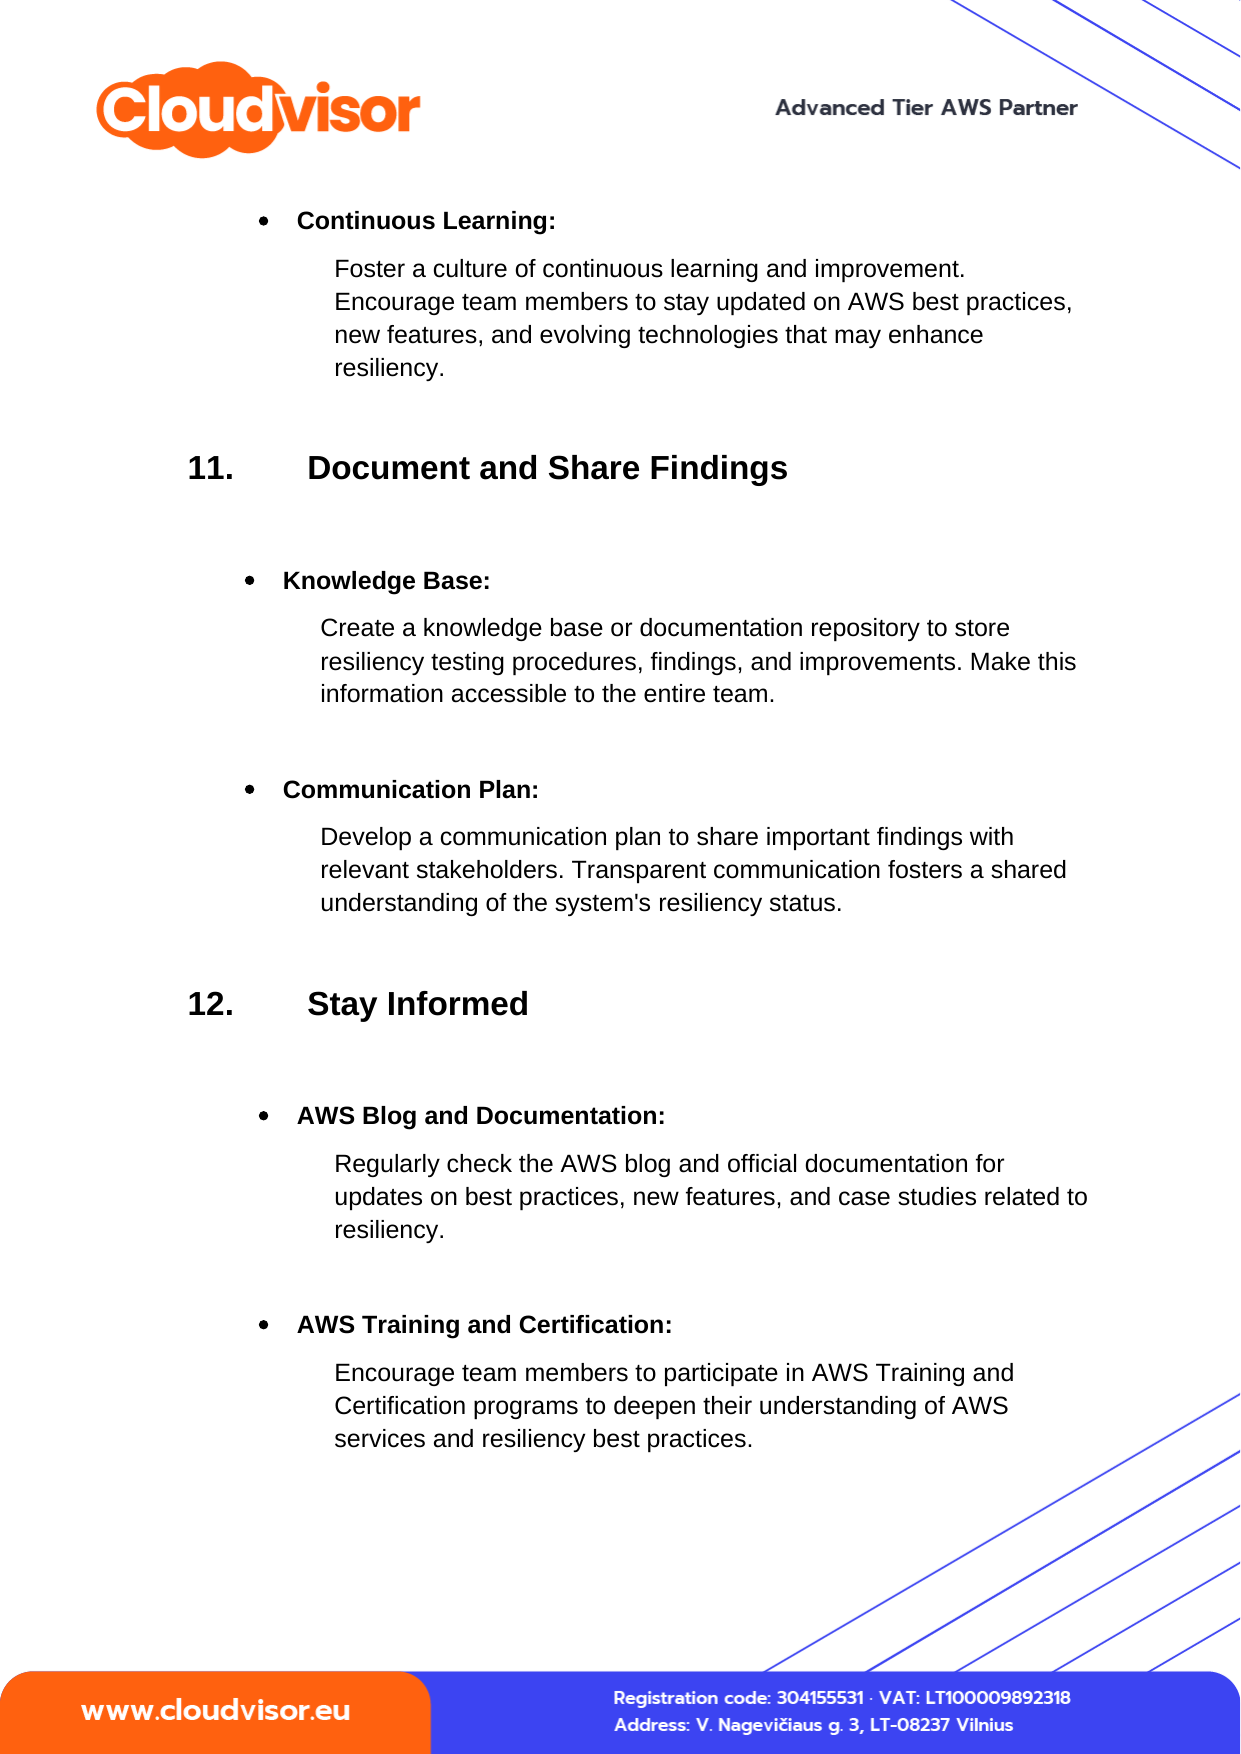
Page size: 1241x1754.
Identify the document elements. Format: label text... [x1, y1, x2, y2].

list Develop a communication plan to share important findings with relevant stakeholders. Transparent communication fosters a shared understanding of the system's resiliency status. [320, 822, 1090, 917]
list Encourage team members to participate in AWS Training and Certification programs to deepen their understanding of AWS services and resiliency best practices. [334, 1358, 1090, 1453]
list Stay Informed [187, 984, 1090, 1022]
list Create a knowledge base or documentation repository to store resiliency testing procedures, findings, and improvements. Make this information accessible to the entire team. [320, 613, 1090, 708]
list Document and Share Findings [187, 448, 1090, 487]
list Continuous Learning: [259, 206, 1090, 235]
list AWS Training and Certification: [259, 1310, 1090, 1339]
list Regularly check the AWS blog and official documentation for updates on best practices, new features, and case studies related to resiliency. [334, 1149, 1090, 1244]
list Knowledge Base: [245, 566, 1090, 594]
list Foster a culture of continuous learning and improvement. Encourage team members to stay updated on AWS best practices, new features, and evolving technologies that may enhance resiliency. [334, 254, 1090, 382]
list AWS Blog and Documentation: [259, 1101, 1090, 1130]
picture [0, 0, 1241, 1754]
list Communication Plan: [245, 775, 1090, 803]
